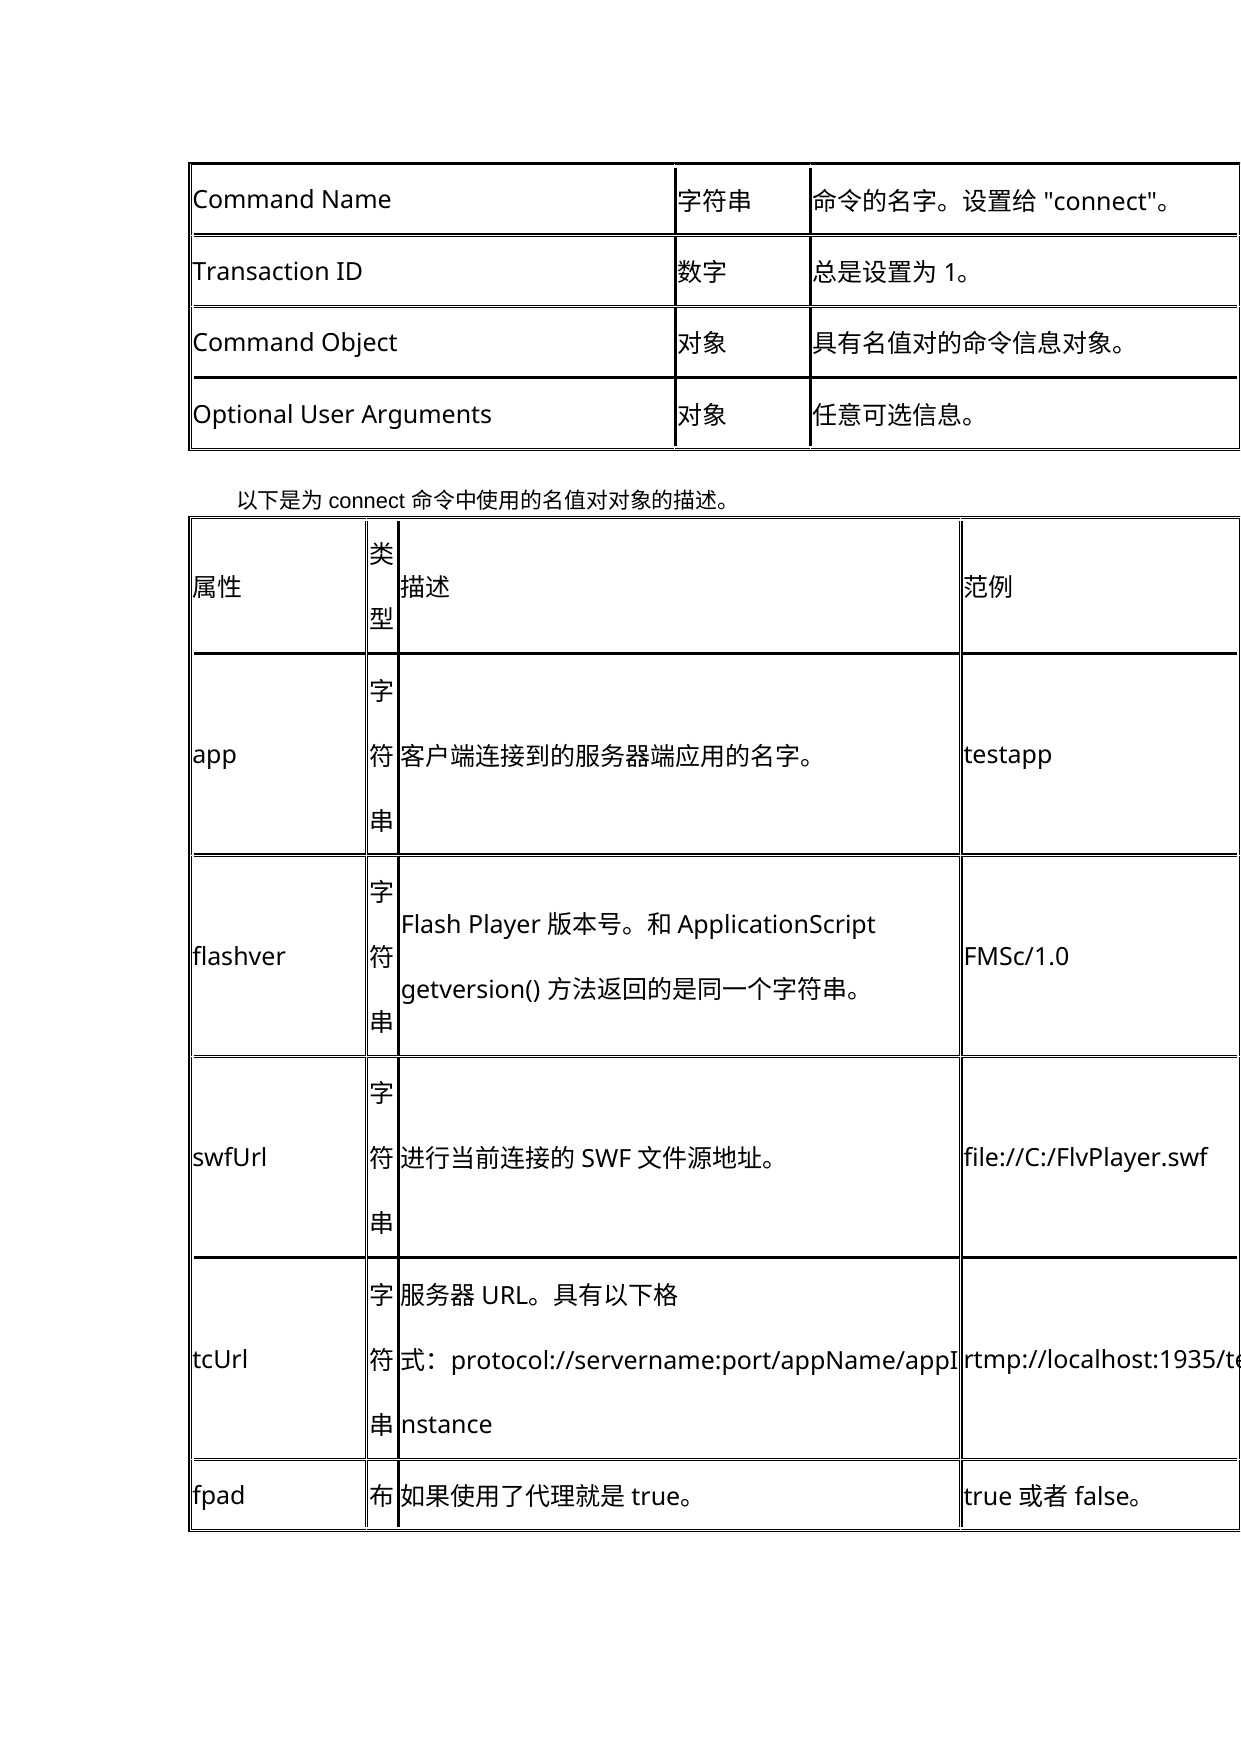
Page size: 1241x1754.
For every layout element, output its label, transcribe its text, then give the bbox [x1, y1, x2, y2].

table_cell swfUrl [190, 1055, 367, 1256]
table_cell 布尔 [367, 1461, 398, 1529]
table_cell 字符串 [675, 165, 810, 233]
table_cell 客户端连接到的服务器端应用的名字。 [400, 655, 959, 853]
table_cell true 或者 false。 [961, 1458, 1239, 1529]
table_cell 字符串 [368, 655, 397, 853]
table_cell app [192, 652, 365, 853]
table_cell 如果使用了代理就是 true。 [398, 1458, 961, 1529]
text 以下是为 connect 命令中使用的名值对对象的描述。 [187, 451, 1053, 516]
table_cell 命令的名字。设置给 "connect"。 [810, 165, 1239, 233]
table_header 范例 [961, 519, 1239, 652]
table_cell rtmp://localhost:1935/testapp/instance1 [963, 1256, 1239, 1457]
table_cell 对象 [675, 379, 810, 447]
table_cell 任意可选信息。 [810, 376, 1239, 447]
table_header 描述 [398, 517, 961, 652]
table_cell 总是设置为 1。 [812, 233, 1239, 305]
table_cell fpad [192, 1458, 367, 1529]
table_cell testapp [963, 652, 1239, 853]
table_cell flashver [192, 853, 365, 1055]
table_header 属性 [192, 519, 367, 652]
table_cell Command Object [190, 305, 675, 376]
table_cell Transaction ID [192, 233, 674, 305]
table_cell 数字 [677, 237, 809, 305]
table_cell tcUrl [192, 1256, 365, 1457]
table_cell 字符串 [368, 1058, 397, 1256]
table_cell 对象 [677, 308, 809, 376]
table_header 类型 [367, 519, 398, 652]
table_cell file://C:/FlvPlayer.swf [961, 1055, 1240, 1256]
table_cell 进行当前连接的 SWF 文件源地址。 [400, 1058, 959, 1256]
table_cell 字符串 [368, 1259, 397, 1457]
table_cell FMSc/1.0 [963, 853, 1239, 1055]
table_cell Optional User Arguments [192, 376, 675, 447]
table_cell Flash Player 版本号。和ApplicationScript getversion() 方法返回的是同一个字符串。 [400, 857, 959, 1055]
table_cell 服务器 URL。具有以下格式：protocol://servername:port/appName/appInstance [400, 1259, 959, 1457]
table_cell 字符串 [368, 857, 397, 1055]
table_cell 具有名值对的命令信息对象。 [810, 305, 1240, 376]
table_cell Command Name [192, 164, 675, 233]
